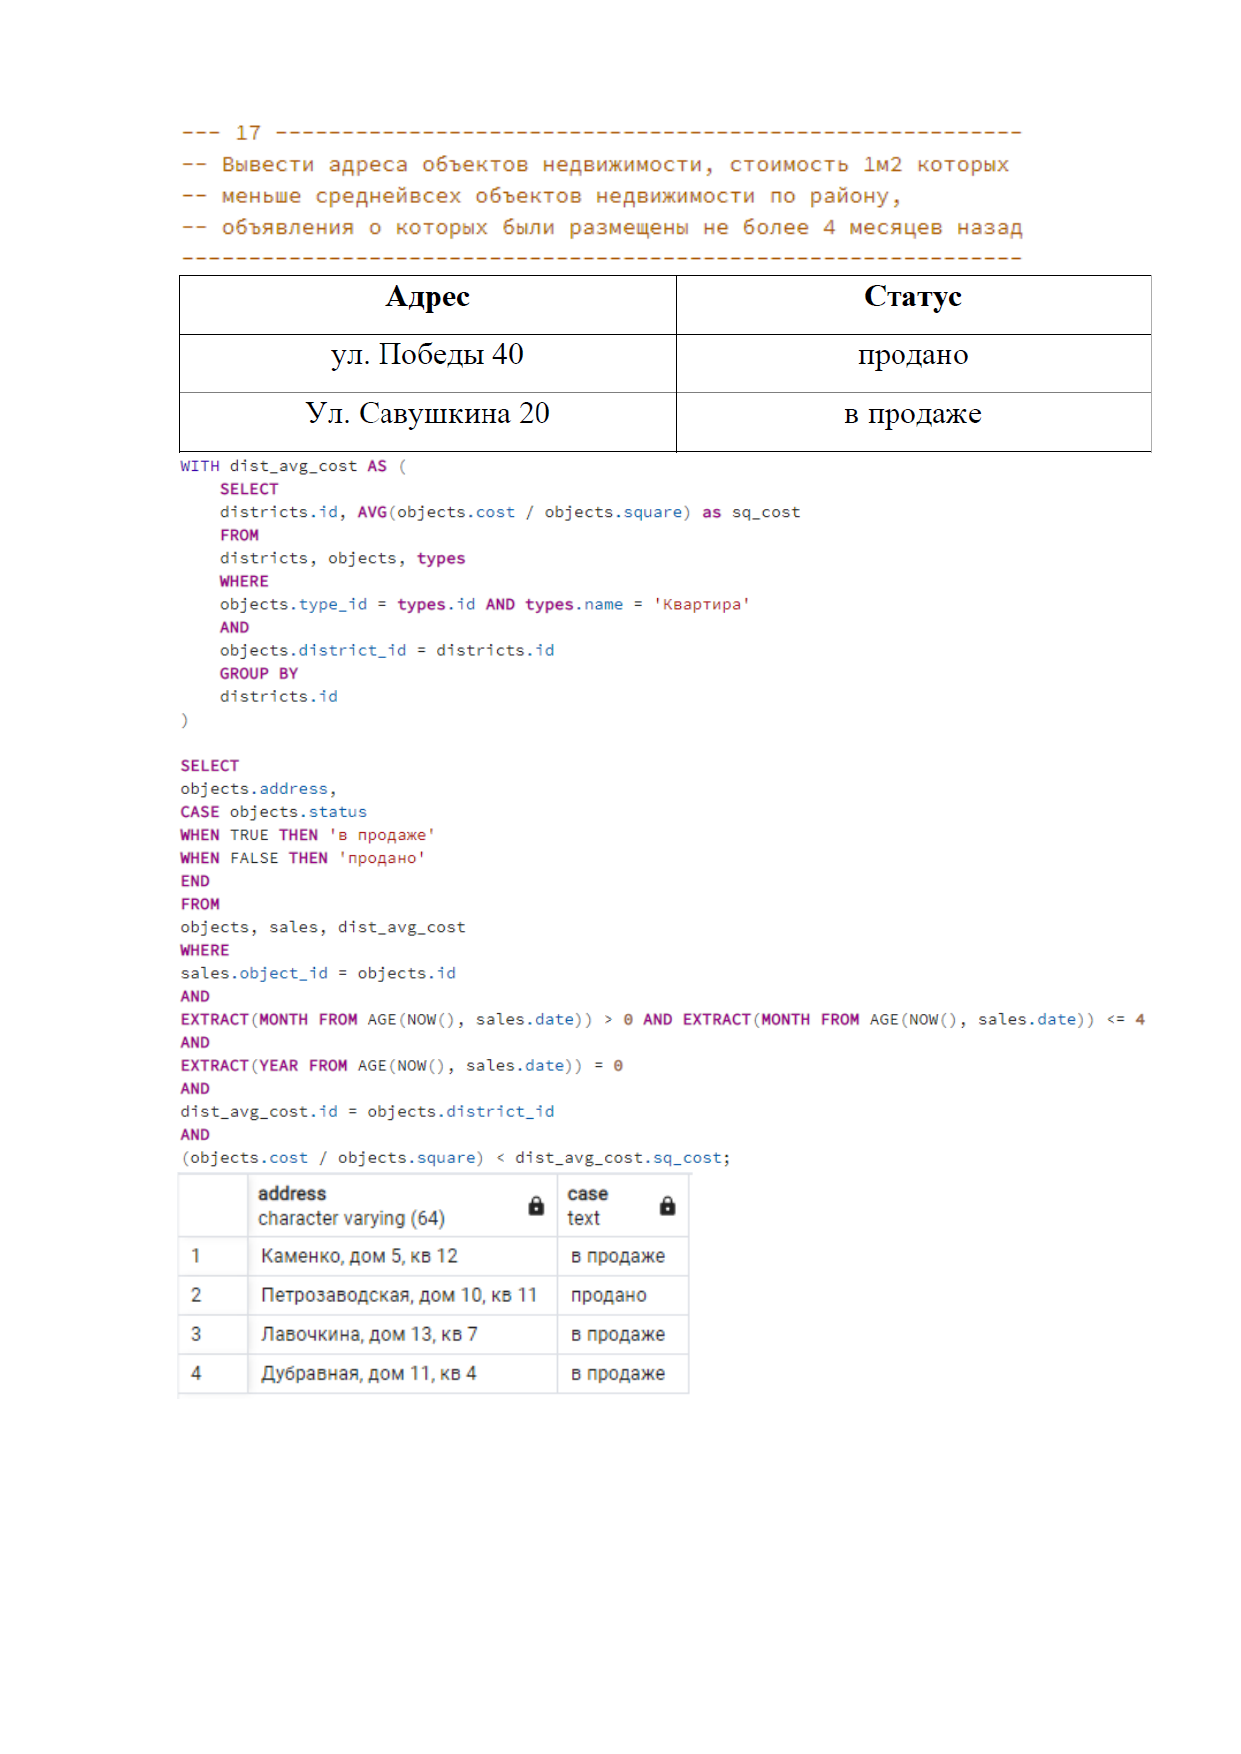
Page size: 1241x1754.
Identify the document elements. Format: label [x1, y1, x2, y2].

picture [177, 1172, 693, 1399]
picture [177, 270, 1152, 454]
picture [177, 455, 1152, 1171]
picture [177, 118, 1032, 269]
